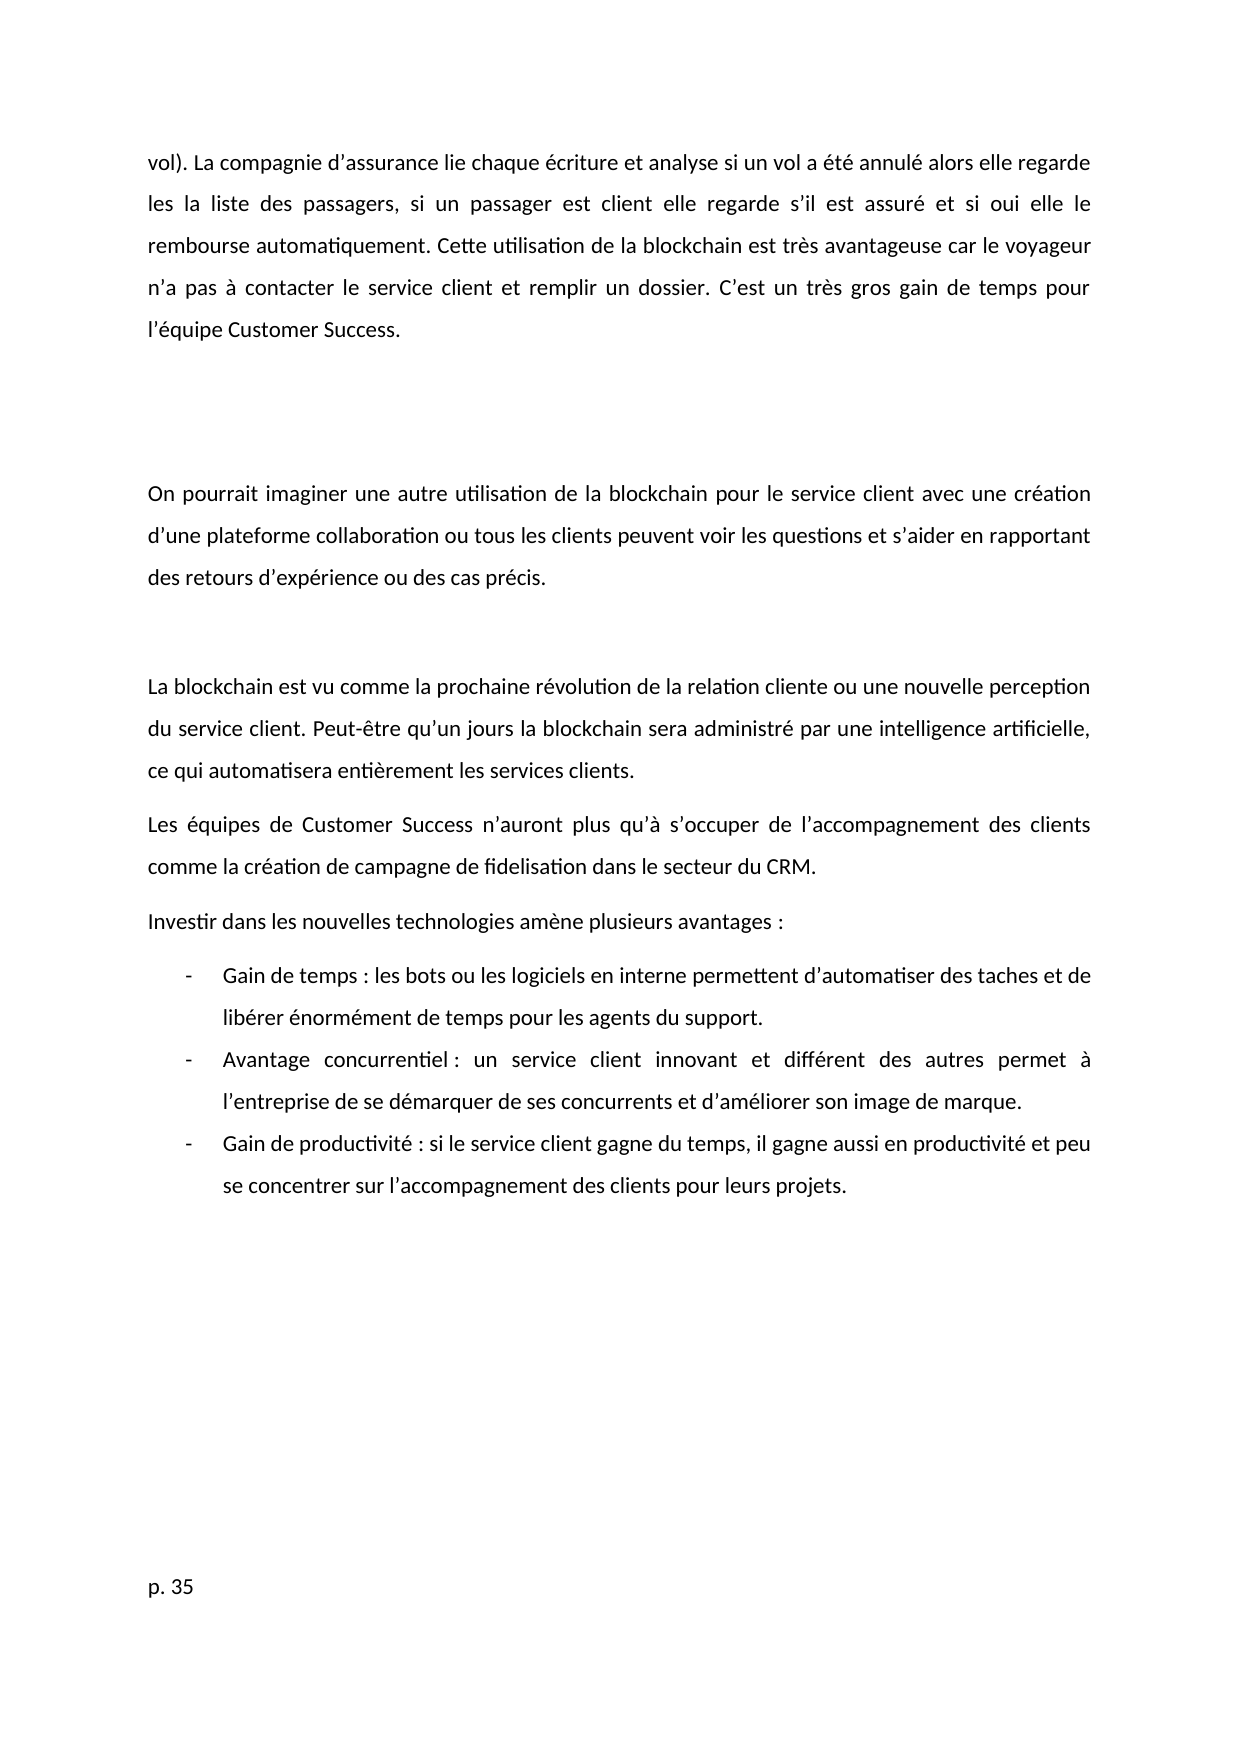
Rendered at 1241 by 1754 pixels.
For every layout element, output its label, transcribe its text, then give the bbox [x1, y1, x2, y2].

text On pourrait imaginer une autre utilisation de la blockchain pour le service client avec une création d’une plateforme collaboration ou tous les clients peuvent voir les questions et s’aider en rapportant des retours d’expérience ou des cas précis. [148, 479, 1093, 591]
text Investir dans les nouvelles technologies amène plusieurs avantages : [148, 907, 1093, 935]
list Gain de temps : les bots ou les logiciels en interne permettent d’automatiser des taches et de libérer énormément de temps pour les agents du support. [185, 961, 1093, 1031]
text Les équipes de Customer Success n’auront plus qu’à s’occuper de l’accompagnement des clients comme la création de campagne de fidelisation dans le secteur du CRM. [148, 810, 1093, 880]
list Avantage concurrentiel : un service client innovant et différent des autres permet à l’entreprise de se démarquer de ses concurrents et d’améliorer son image de marque. [185, 1045, 1093, 1115]
list Gain de productivité : si le service client gagne du temps, il gagne aussi en productivité et peu se concentrer sur l’accompagnement des clients pour leurs projets. [185, 1129, 1093, 1199]
text La blockchain est vu comme la prochaine révolution de la relation cliente ou une nouvelle perception du service client. Peut-être qu’un jours la blockchain sera administré par une intelligence artificielle, ce qui automatisera entièrement les services clients. [148, 672, 1093, 784]
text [148, 148, 1093, 343]
